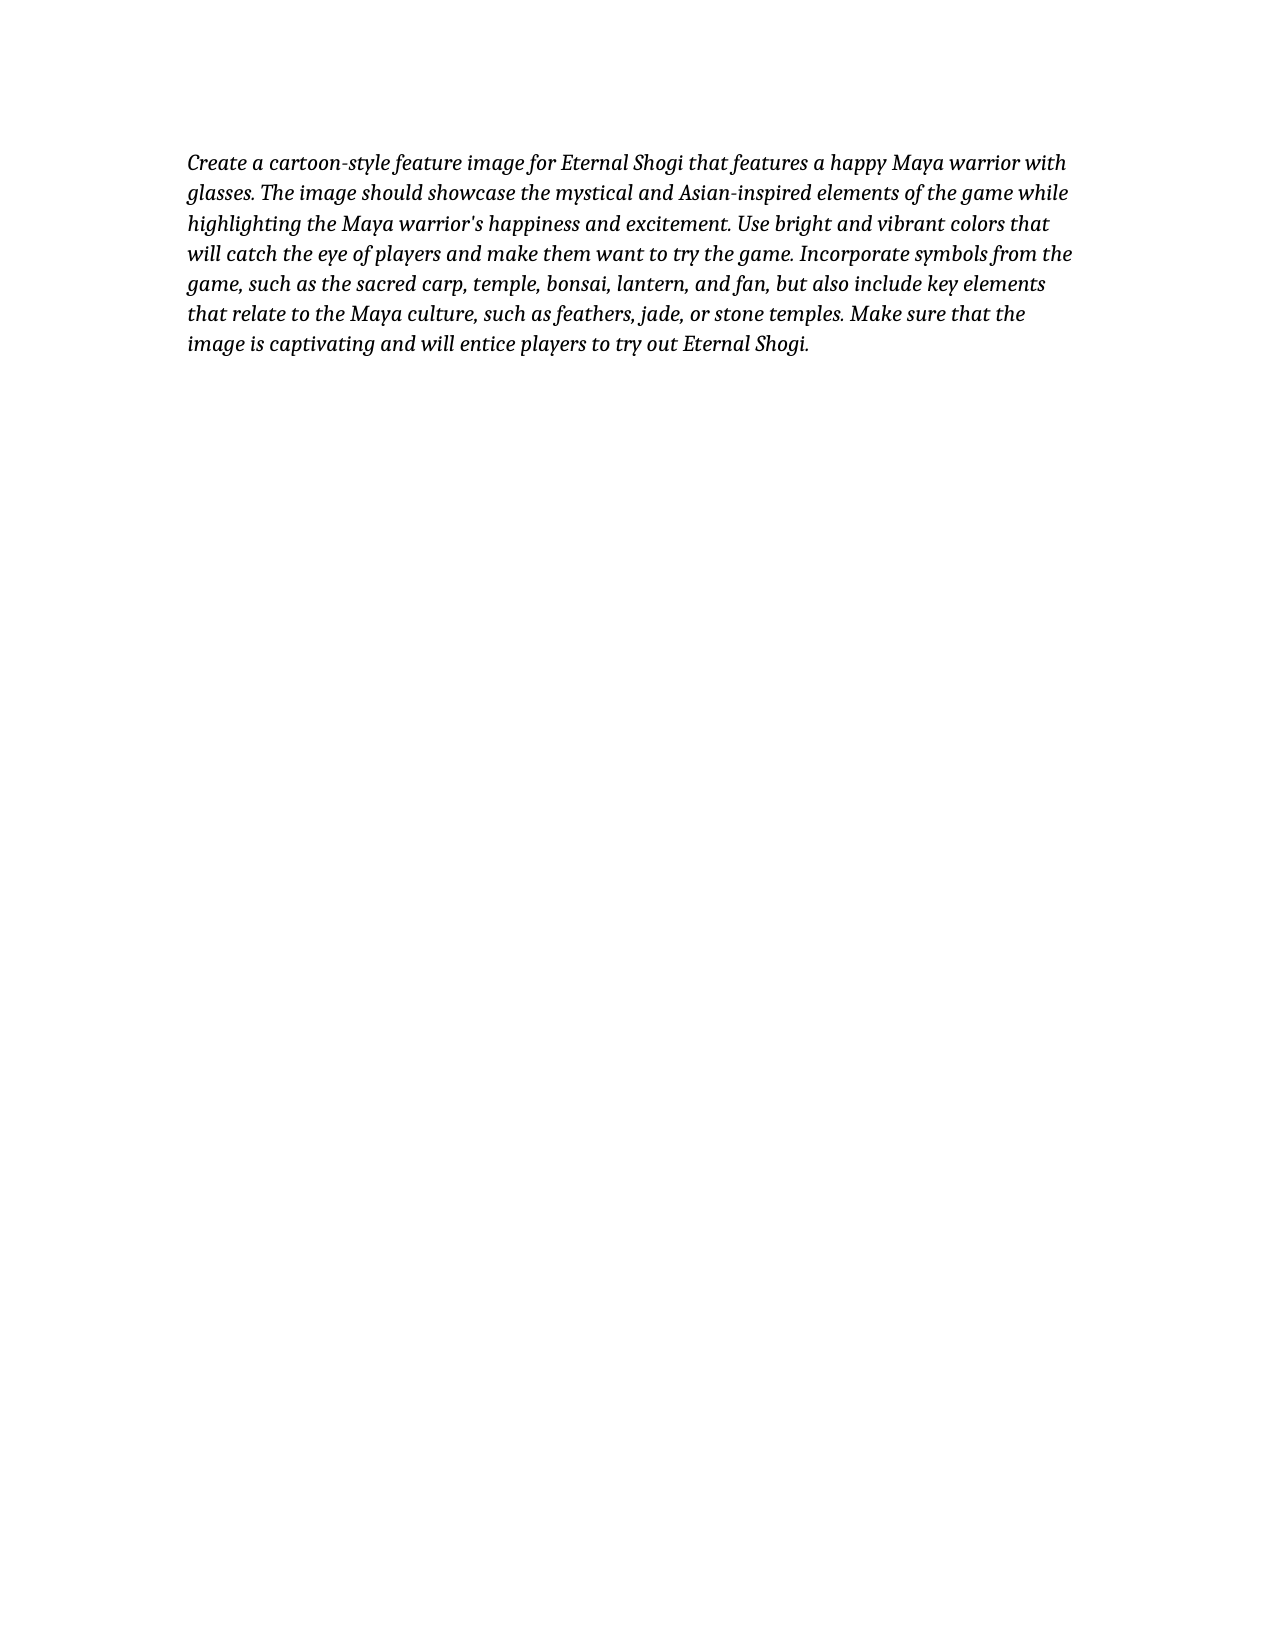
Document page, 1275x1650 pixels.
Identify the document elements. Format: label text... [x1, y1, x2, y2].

text Create a cartoon-style feature image for Eternal Shogi that features a happy Maya warrior with glasses. The image should showcase the mystical and Asian-inspired elements of the game while highlighting the Maya warrior's happiness and excitement. Use bright and vibrant colors that will catch the eye of players and make them want to try the game. Incorporate symbols from the game, such as the sacred carp, temple, bonsai, lantern, and fan, but also include key elements that relate to the Maya culture, such as feathers, jade, or stone temples. Make sure that the image is captivating and will entice players to try out Eternal Shogi. [187, 150, 1087, 358]
